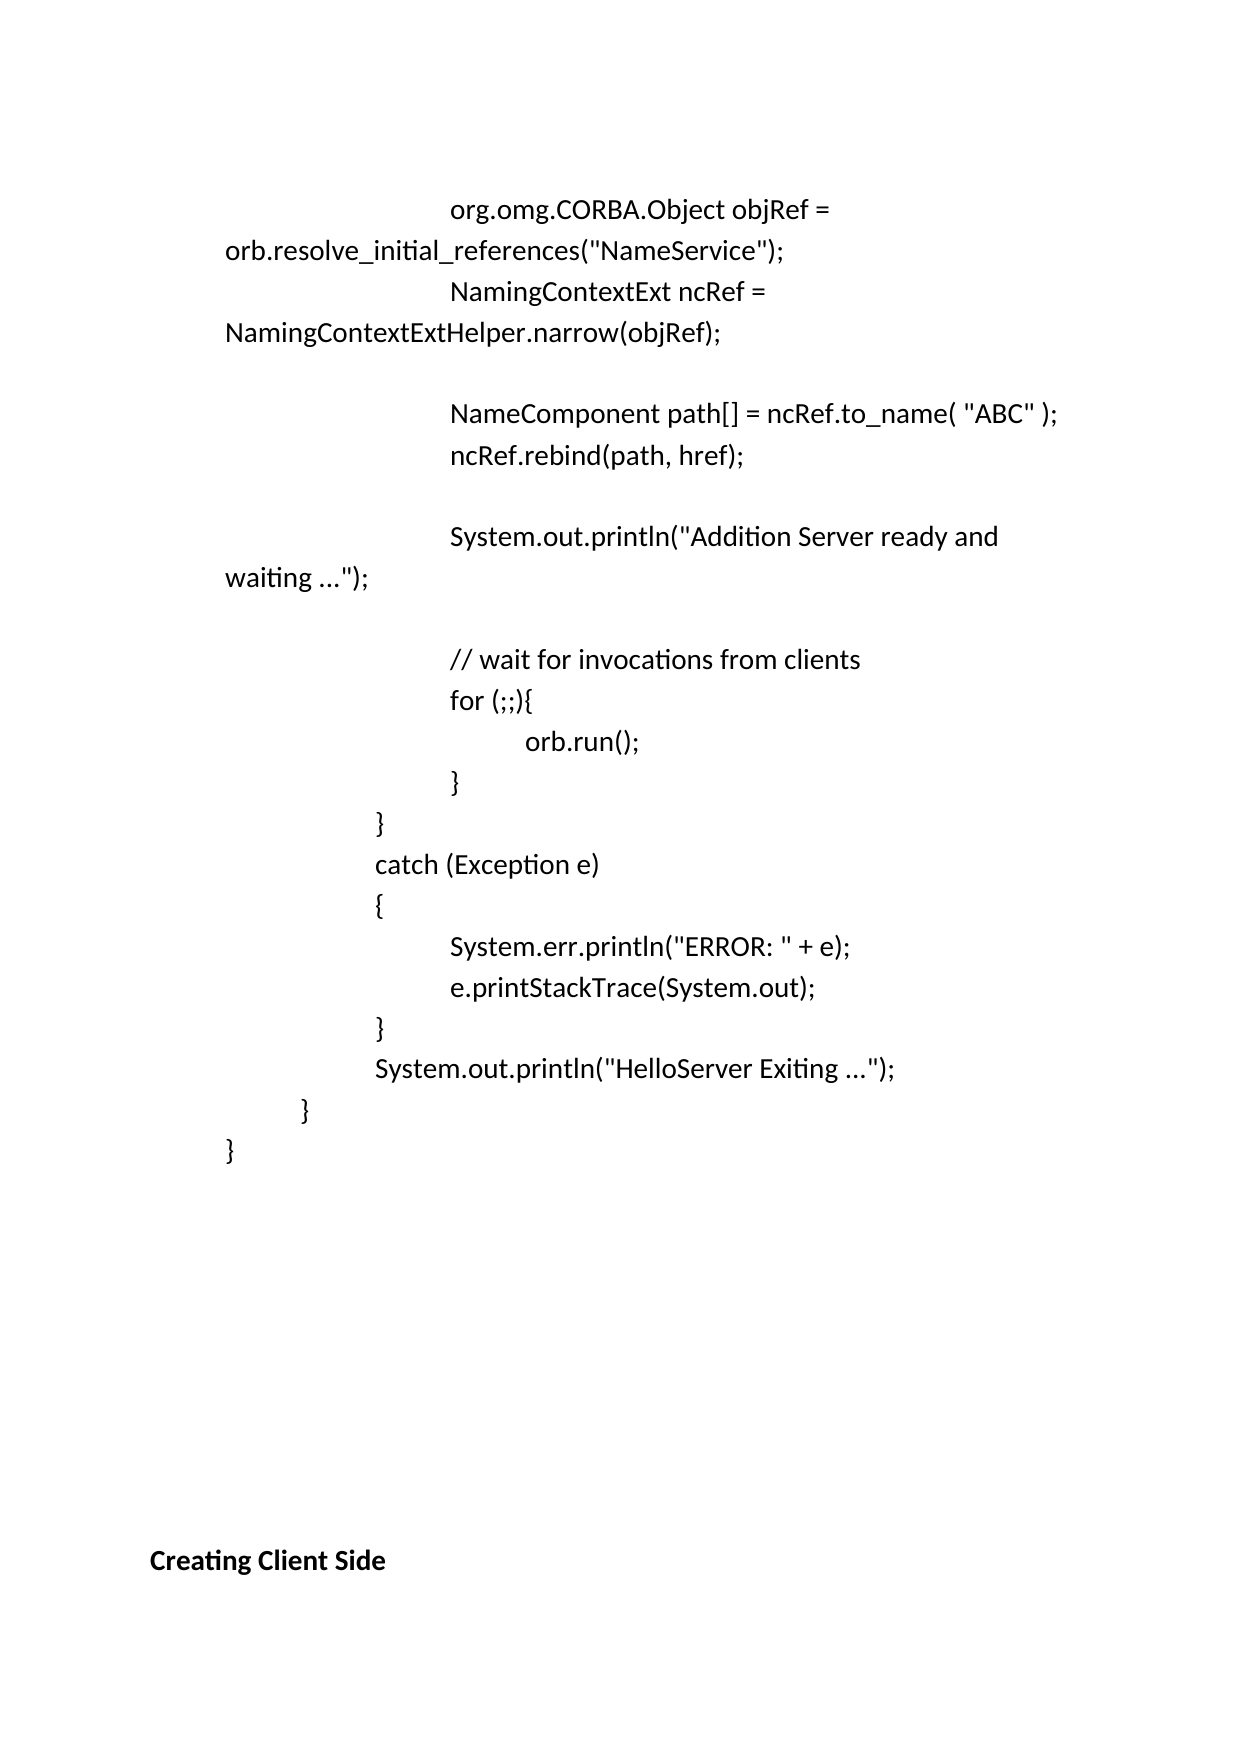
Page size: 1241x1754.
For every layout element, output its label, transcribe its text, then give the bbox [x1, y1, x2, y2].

text } [225, 1092, 1090, 1127]
text org.omg.CORBA.Object objRef = orb.resolve_initial_references("NameService"); [225, 191, 1090, 267]
text } [225, 805, 1090, 841]
text NameComponent path[] = ncRef.to_name( "ABC" ); [225, 396, 1090, 431]
text // wait for invocations from clients [225, 641, 1090, 677]
text Creating Client Side [150, 1542, 1090, 1577]
text e.printStackTrace(System.out); [225, 969, 1090, 1004]
text System.err.println("ERROR: " + e); [225, 928, 1090, 963]
text for (;;){ [225, 682, 1090, 718]
text catch (Exception e) [225, 846, 1090, 882]
text NamingContextExt ncRef = NamingContextExtHelper.narrow(objRef); [225, 273, 1090, 349]
text } [225, 764, 1090, 800]
text System.out.println("HelloServer Exiting ..."); [225, 1051, 1090, 1086]
text orb.run(); [225, 723, 1090, 759]
text ncRef.rebind(path, href); [225, 437, 1090, 472]
text } [225, 1010, 1090, 1045]
text } [225, 1132, 1090, 1168]
text System.out.println("Addition Server ready and waiting ..."); [225, 518, 1090, 595]
text { [225, 887, 1090, 922]
